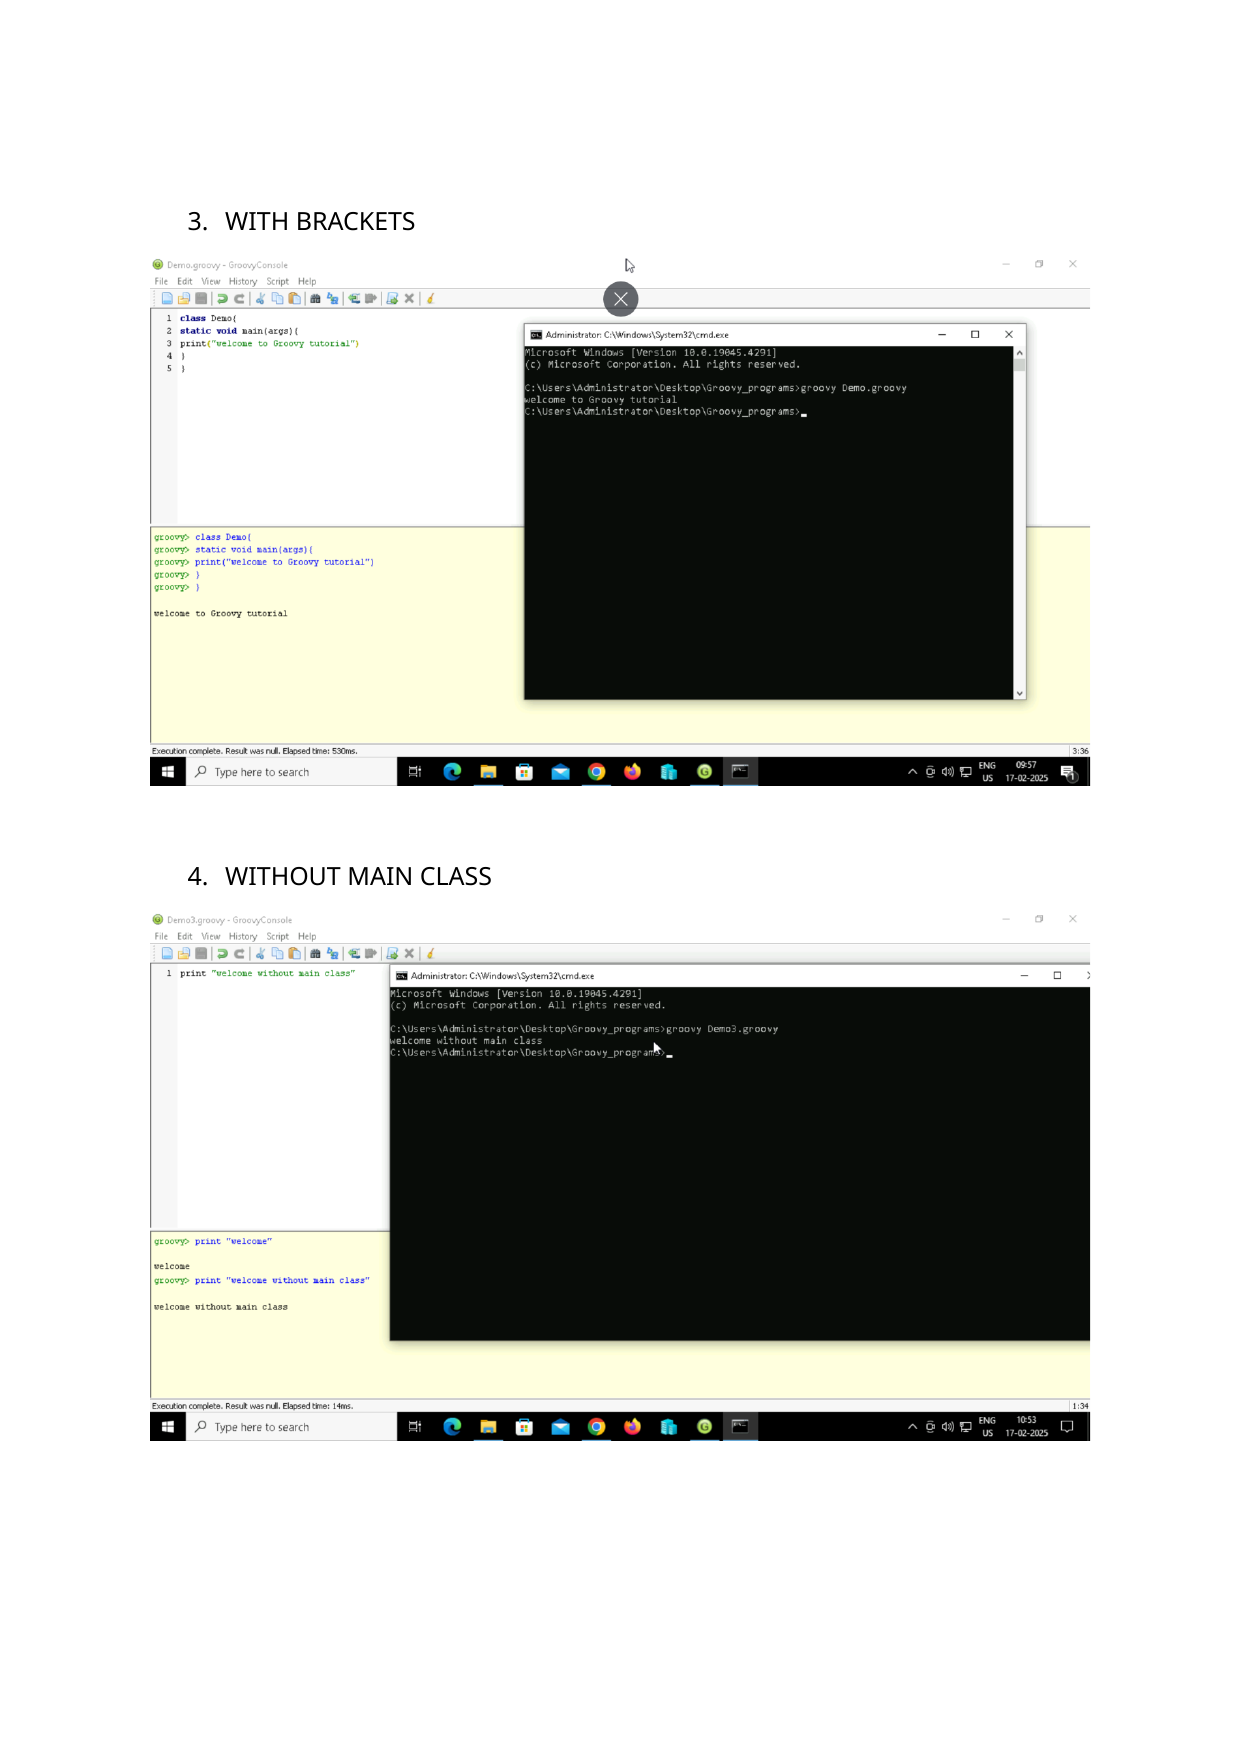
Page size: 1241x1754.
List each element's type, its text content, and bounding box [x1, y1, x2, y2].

picture [150, 256, 1091, 786]
picture [150, 912, 1091, 1441]
list WITHOUT MAIN CLASS [187, 858, 1090, 893]
list WITH BRACKETS [187, 203, 1090, 237]
